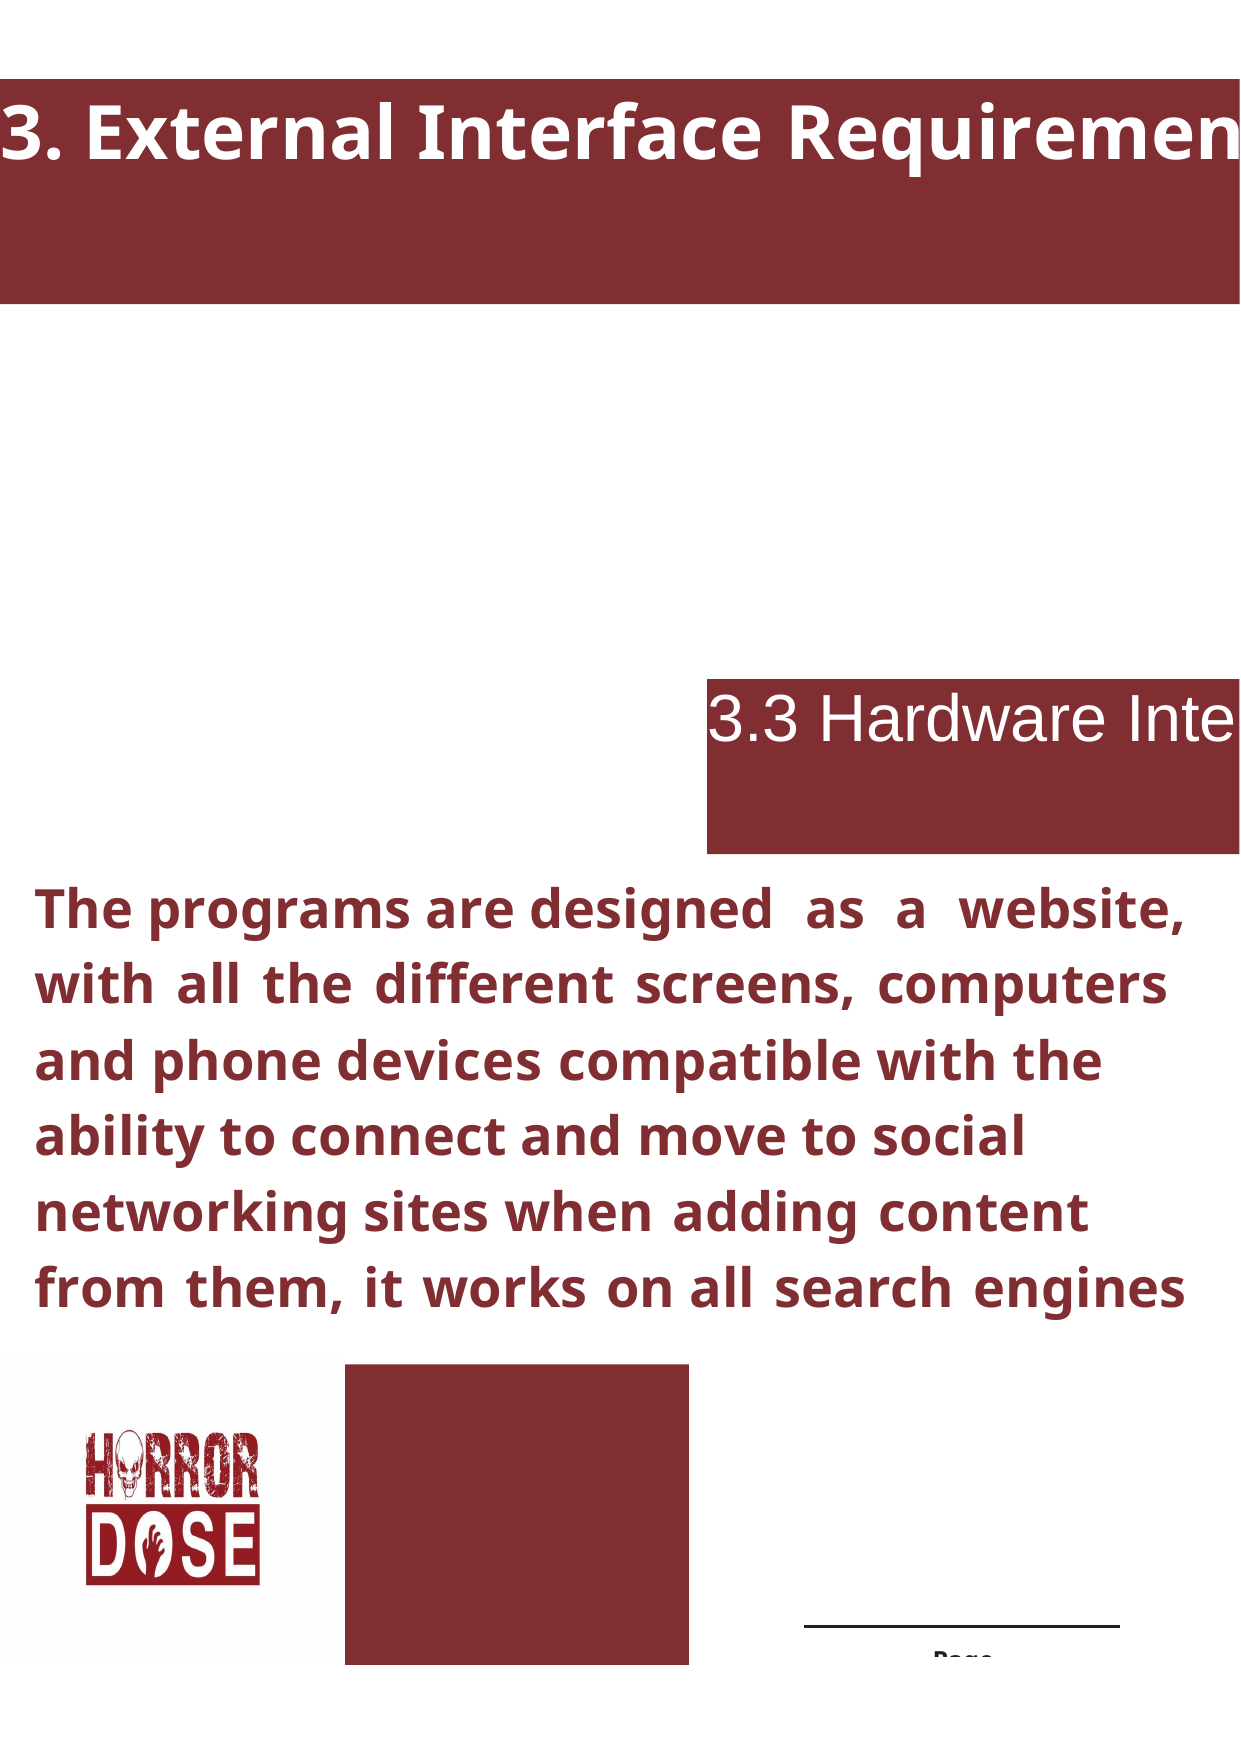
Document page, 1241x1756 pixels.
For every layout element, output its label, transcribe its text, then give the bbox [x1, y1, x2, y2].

picture [0, 1351, 345, 1665]
